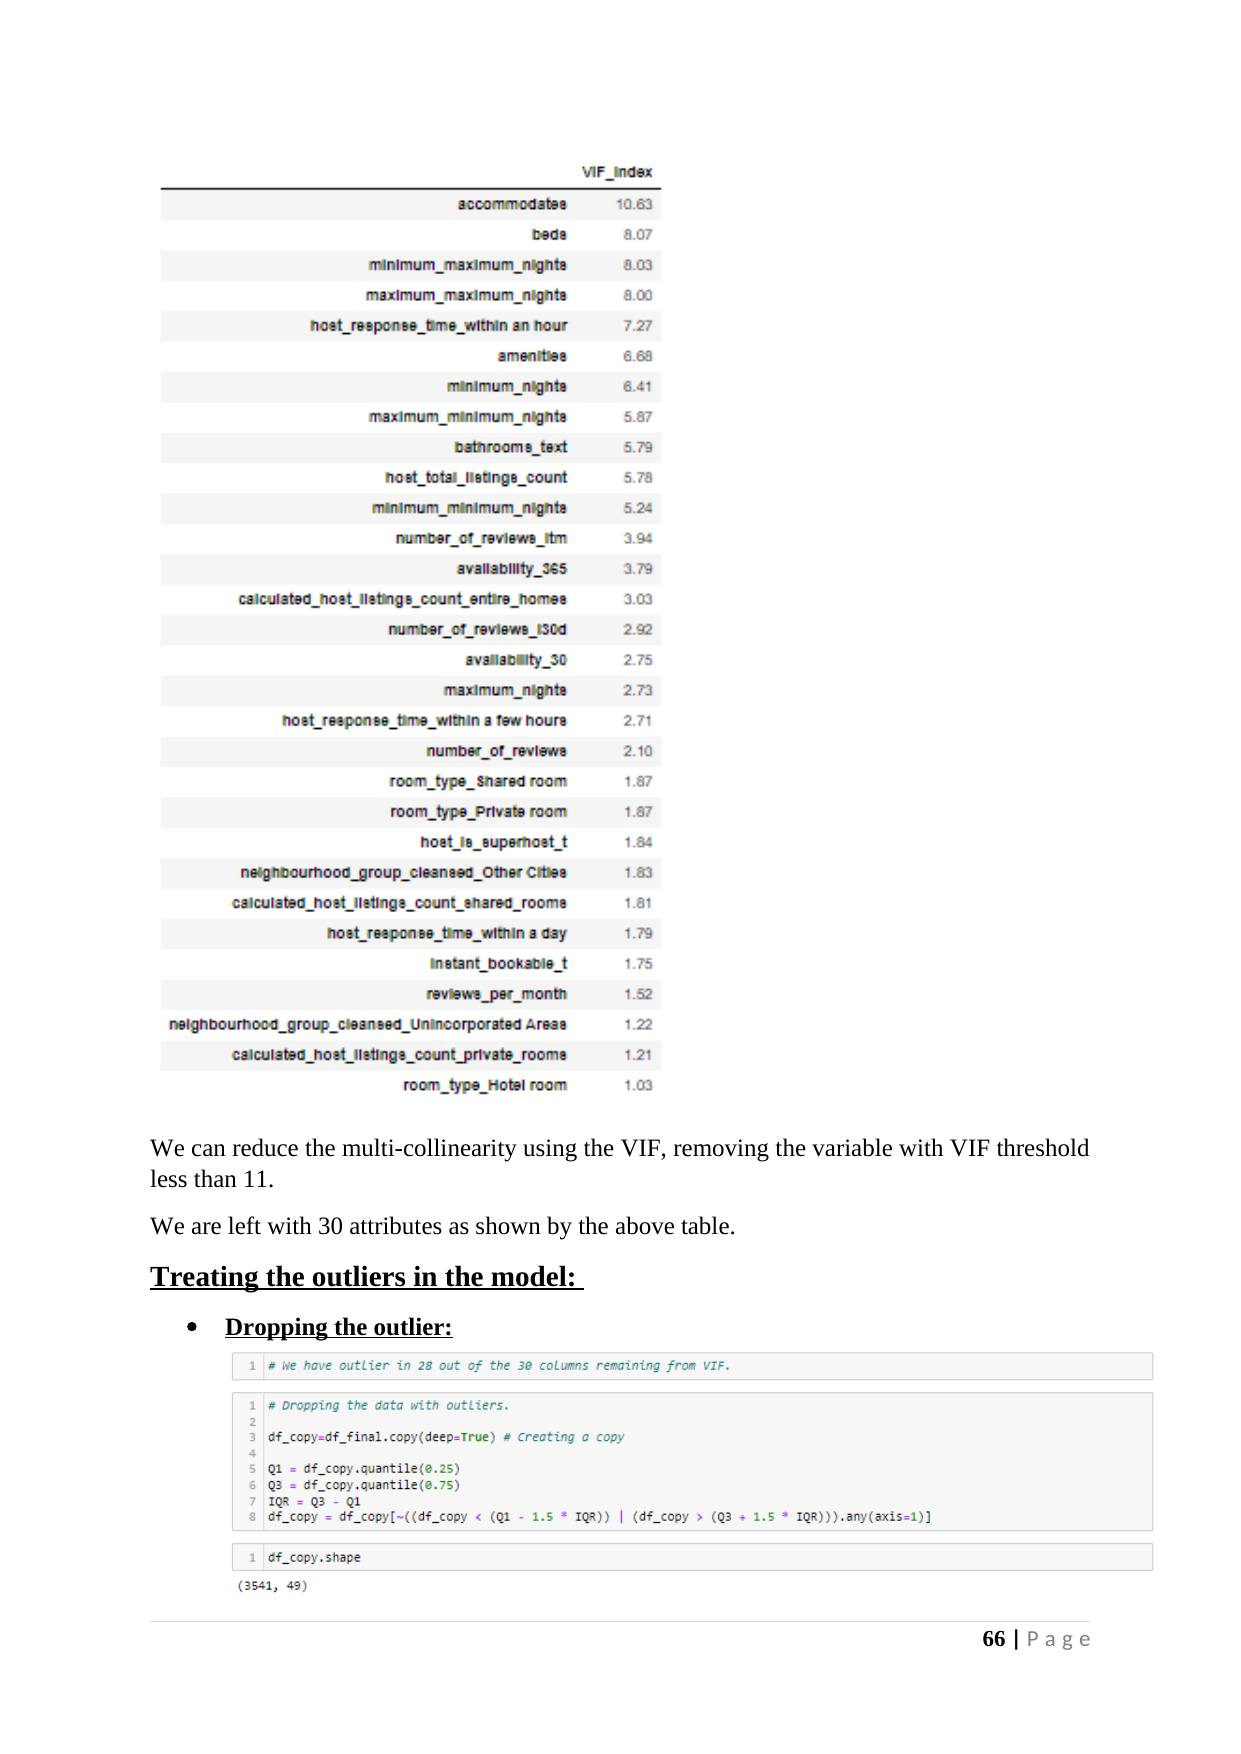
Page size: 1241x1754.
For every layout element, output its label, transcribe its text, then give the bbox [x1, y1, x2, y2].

list Dropping the outlier: [187, 1312, 1090, 1341]
picture [150, 150, 671, 1114]
text We are left with 30 attributes as shown by the above table. [150, 1211, 1090, 1240]
text We can reduce the multi-collinearity using the VIF, removing the variable with VIF threshold less than 11. [150, 1133, 1090, 1192]
text Treating the outliers in the model: [150, 1259, 1090, 1293]
picture [225, 1343, 1165, 1601]
